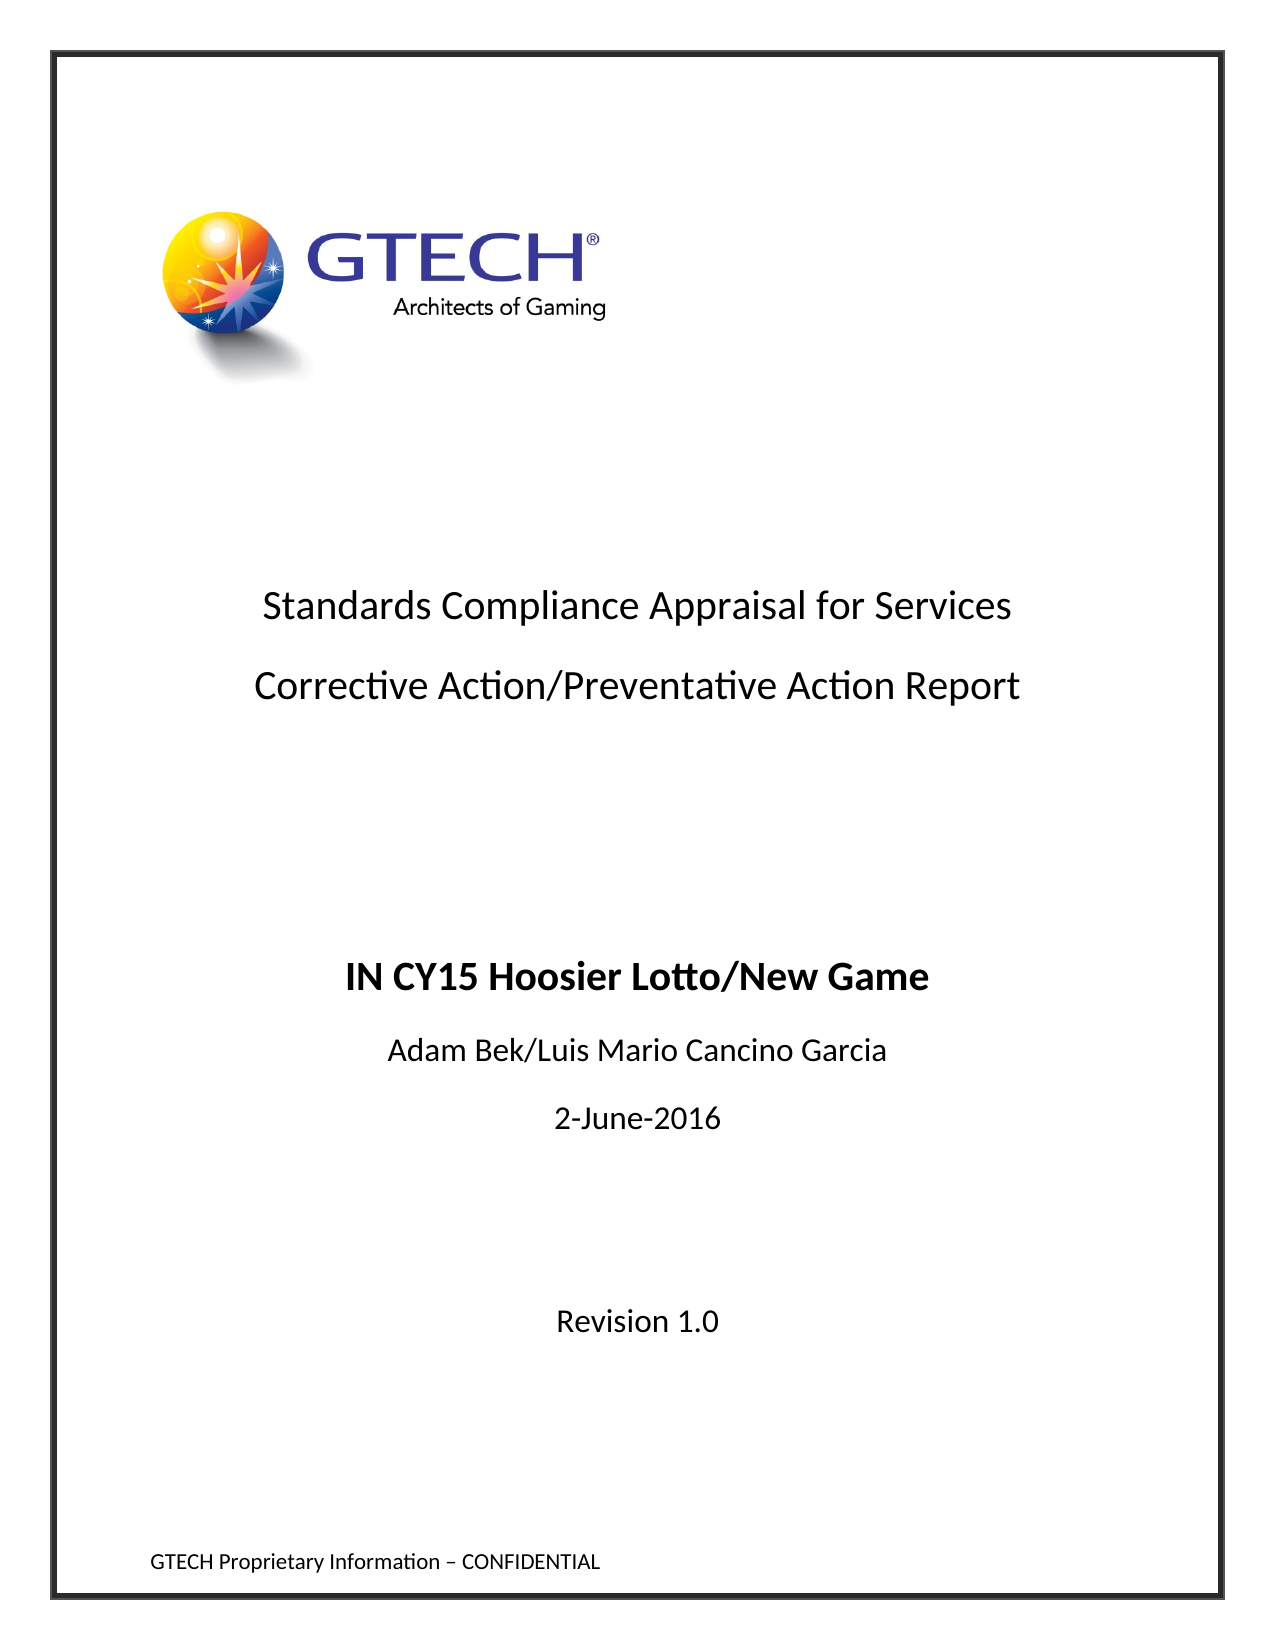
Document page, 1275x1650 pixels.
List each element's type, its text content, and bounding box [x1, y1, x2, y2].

text 2-June-2016 [150, 1097, 1125, 1138]
text IN CY15 Hoosier Lotto/New Game [150, 950, 1125, 1001]
text Corrective Action/Preventative Action Report [150, 659, 1125, 709]
text Revision 1.0 [150, 1300, 1125, 1340]
picture [150, 203, 612, 396]
text Adam Bek/Luis Mario Cancino Garcia [150, 1029, 1125, 1070]
text Standards Compliance Appraisal for Services [150, 579, 1125, 630]
